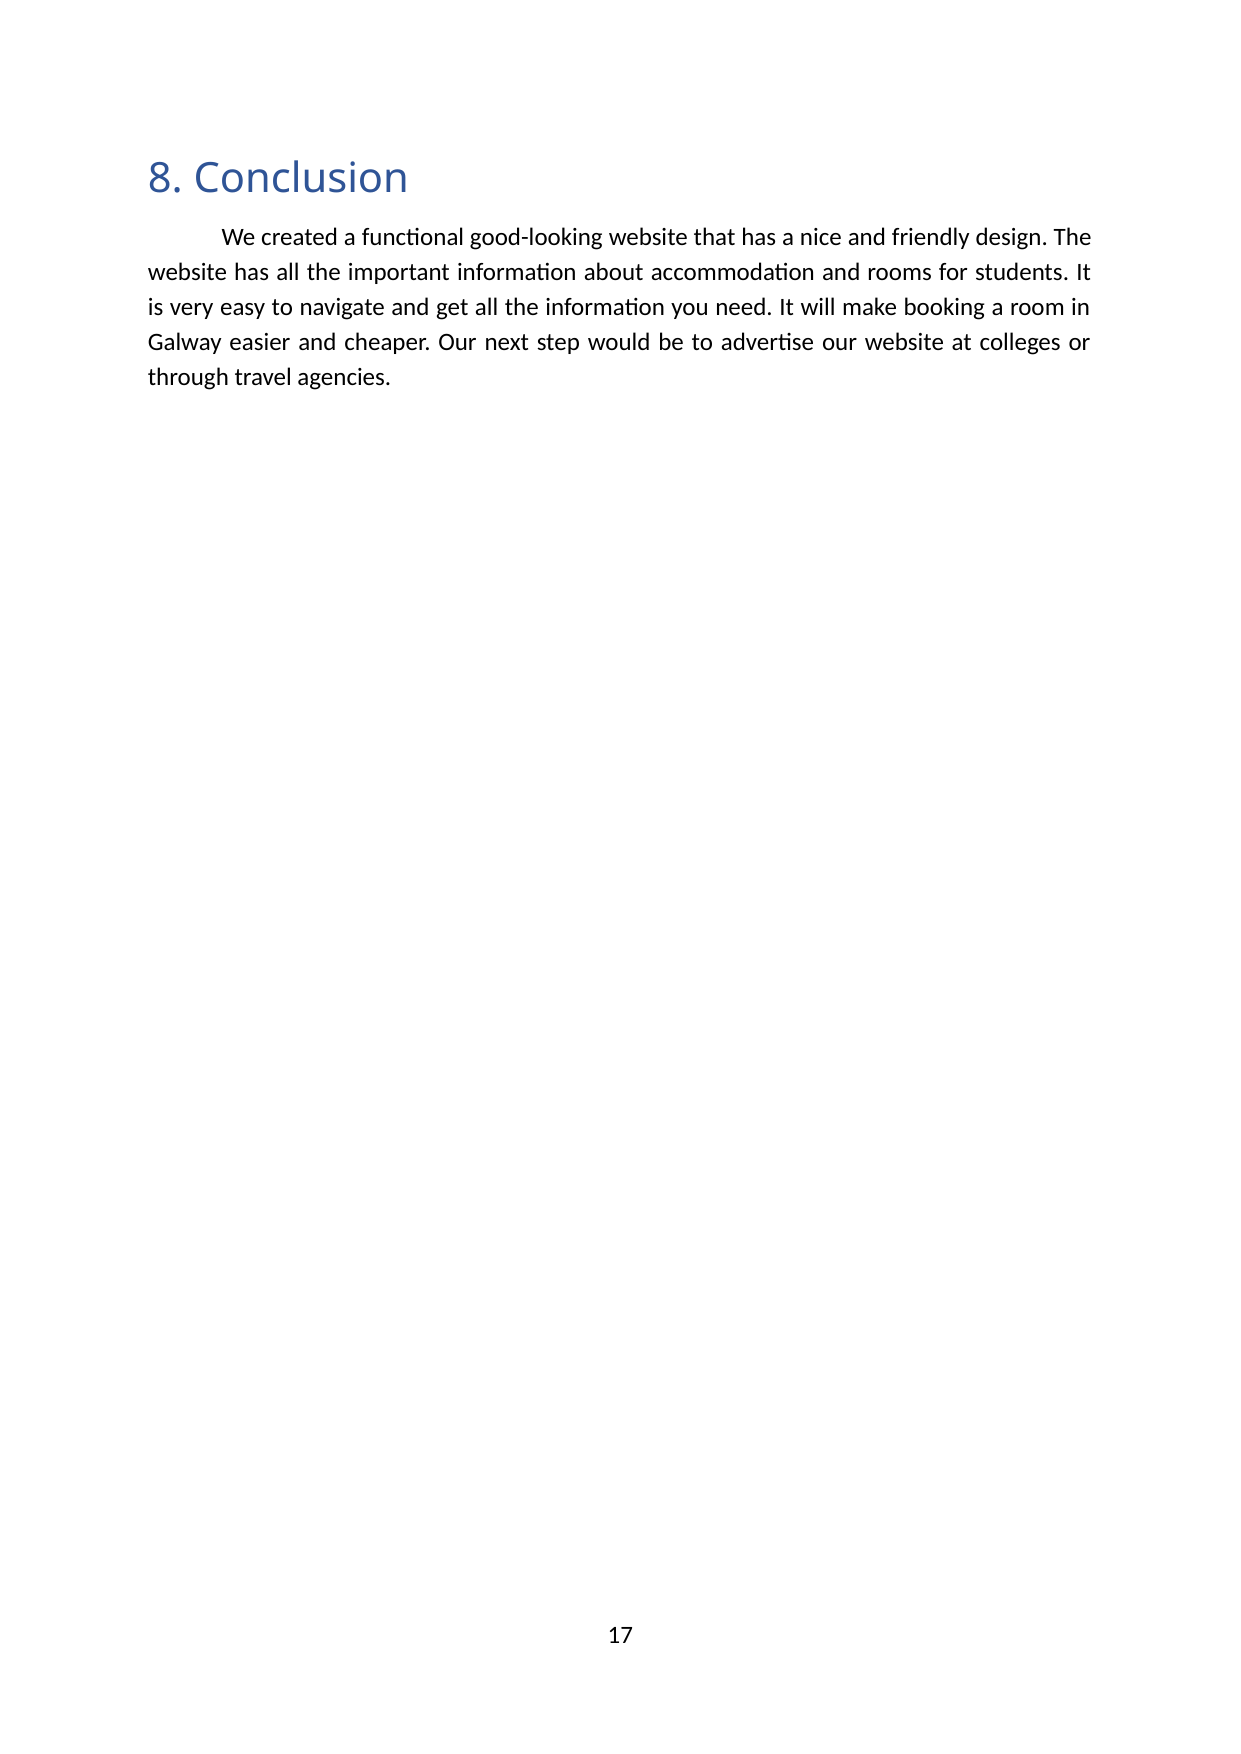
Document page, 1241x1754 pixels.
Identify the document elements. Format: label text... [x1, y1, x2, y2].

text We created a functional good-looking website that has a nice and friendly design. The website has all the important information about accommodation and rooms for students. It is very easy to navigate and get all the information you need. It will make booking a room in Galway easier and cheaper. Our next step would be to advertise our website at colleges or through travel agencies. [148, 221, 1093, 392]
subtitle 8. Conclusion [148, 148, 1093, 204]
